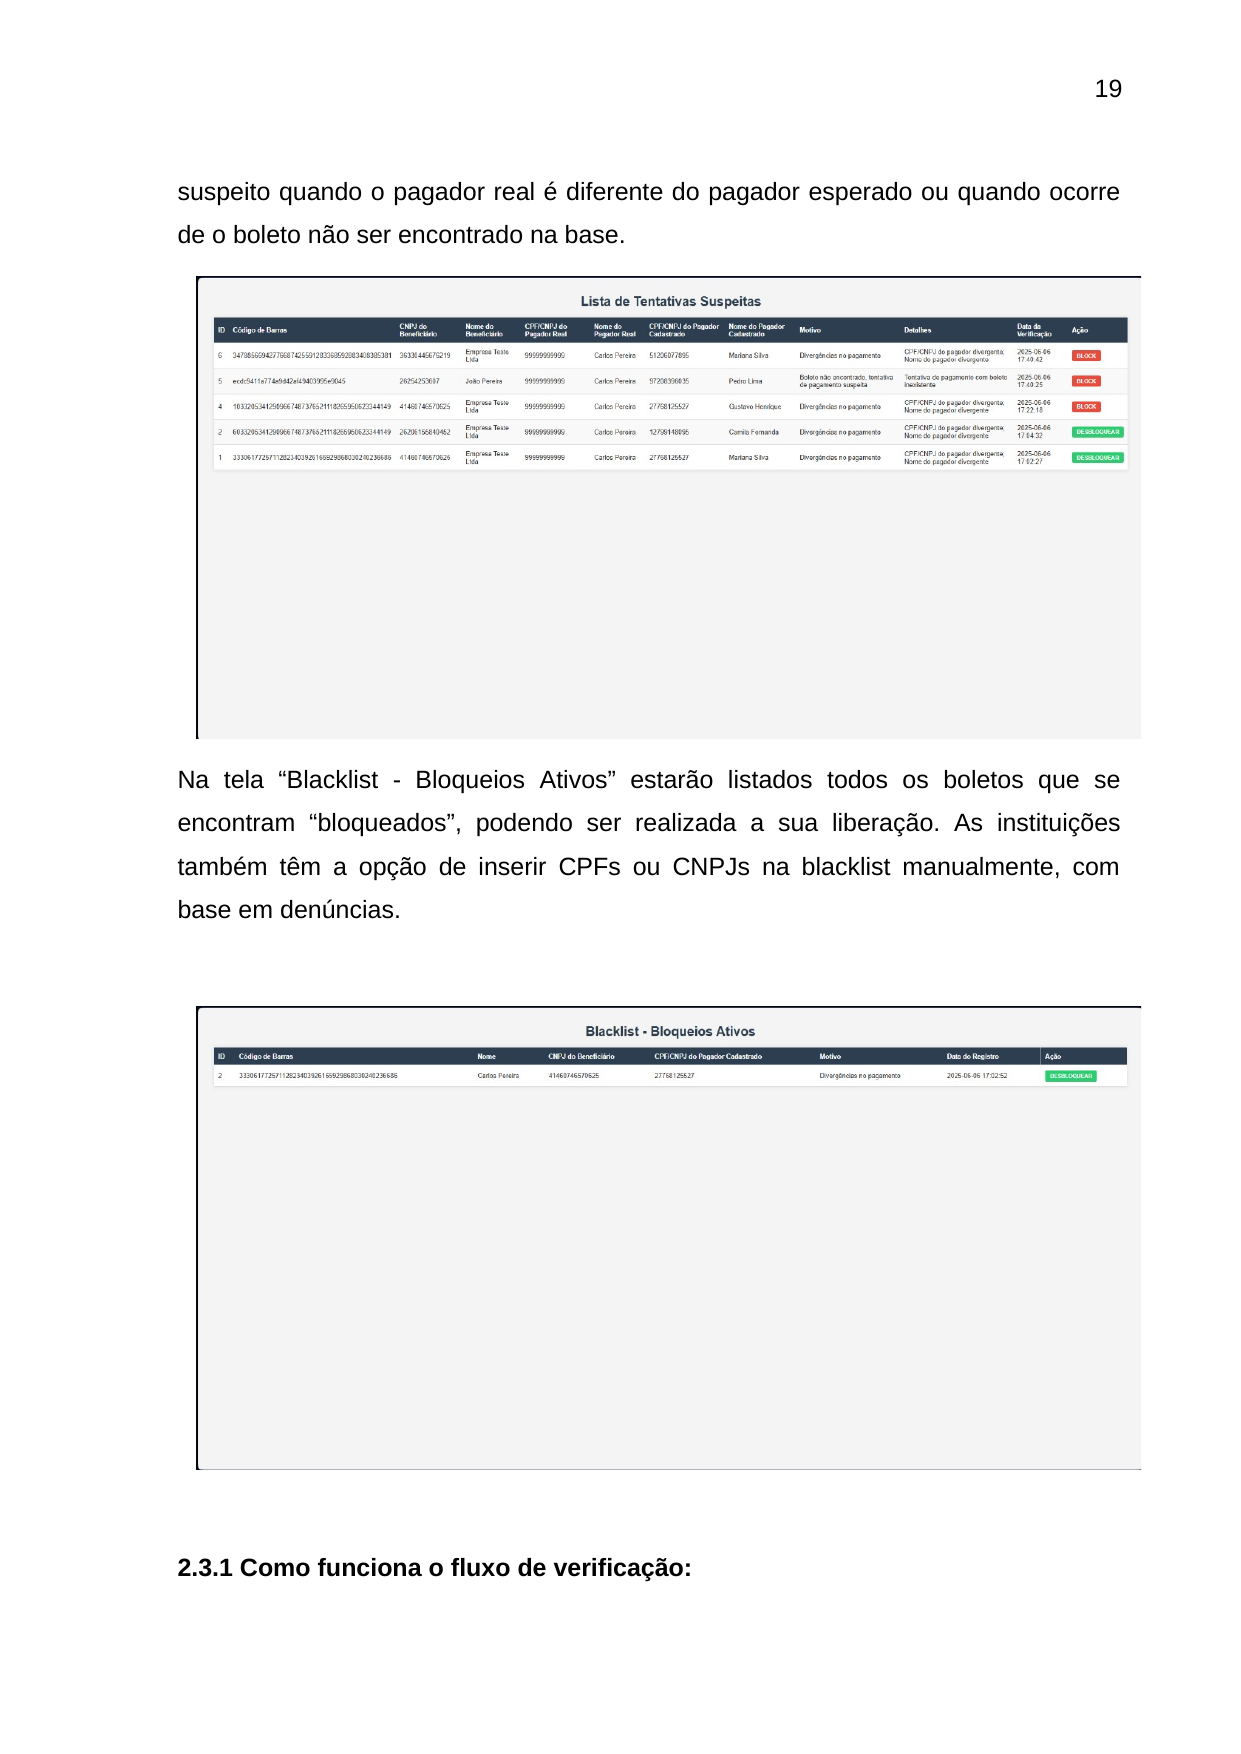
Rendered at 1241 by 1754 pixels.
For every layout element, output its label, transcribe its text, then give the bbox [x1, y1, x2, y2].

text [177, 177, 1122, 249]
text 2.3.1 Como funciona o fluxo de verificação: [177, 1552, 1122, 1581]
text Na tela “Blacklist - Bloqueios Ativos” estarão listados todos os boletos que se encontram “bloqueados”, podendo ser realizada a sua liberação. As instituições também têm a opção de inserir CPFs ou CNPJs na blacklist manualmente, com base em denúncias. [177, 765, 1122, 923]
